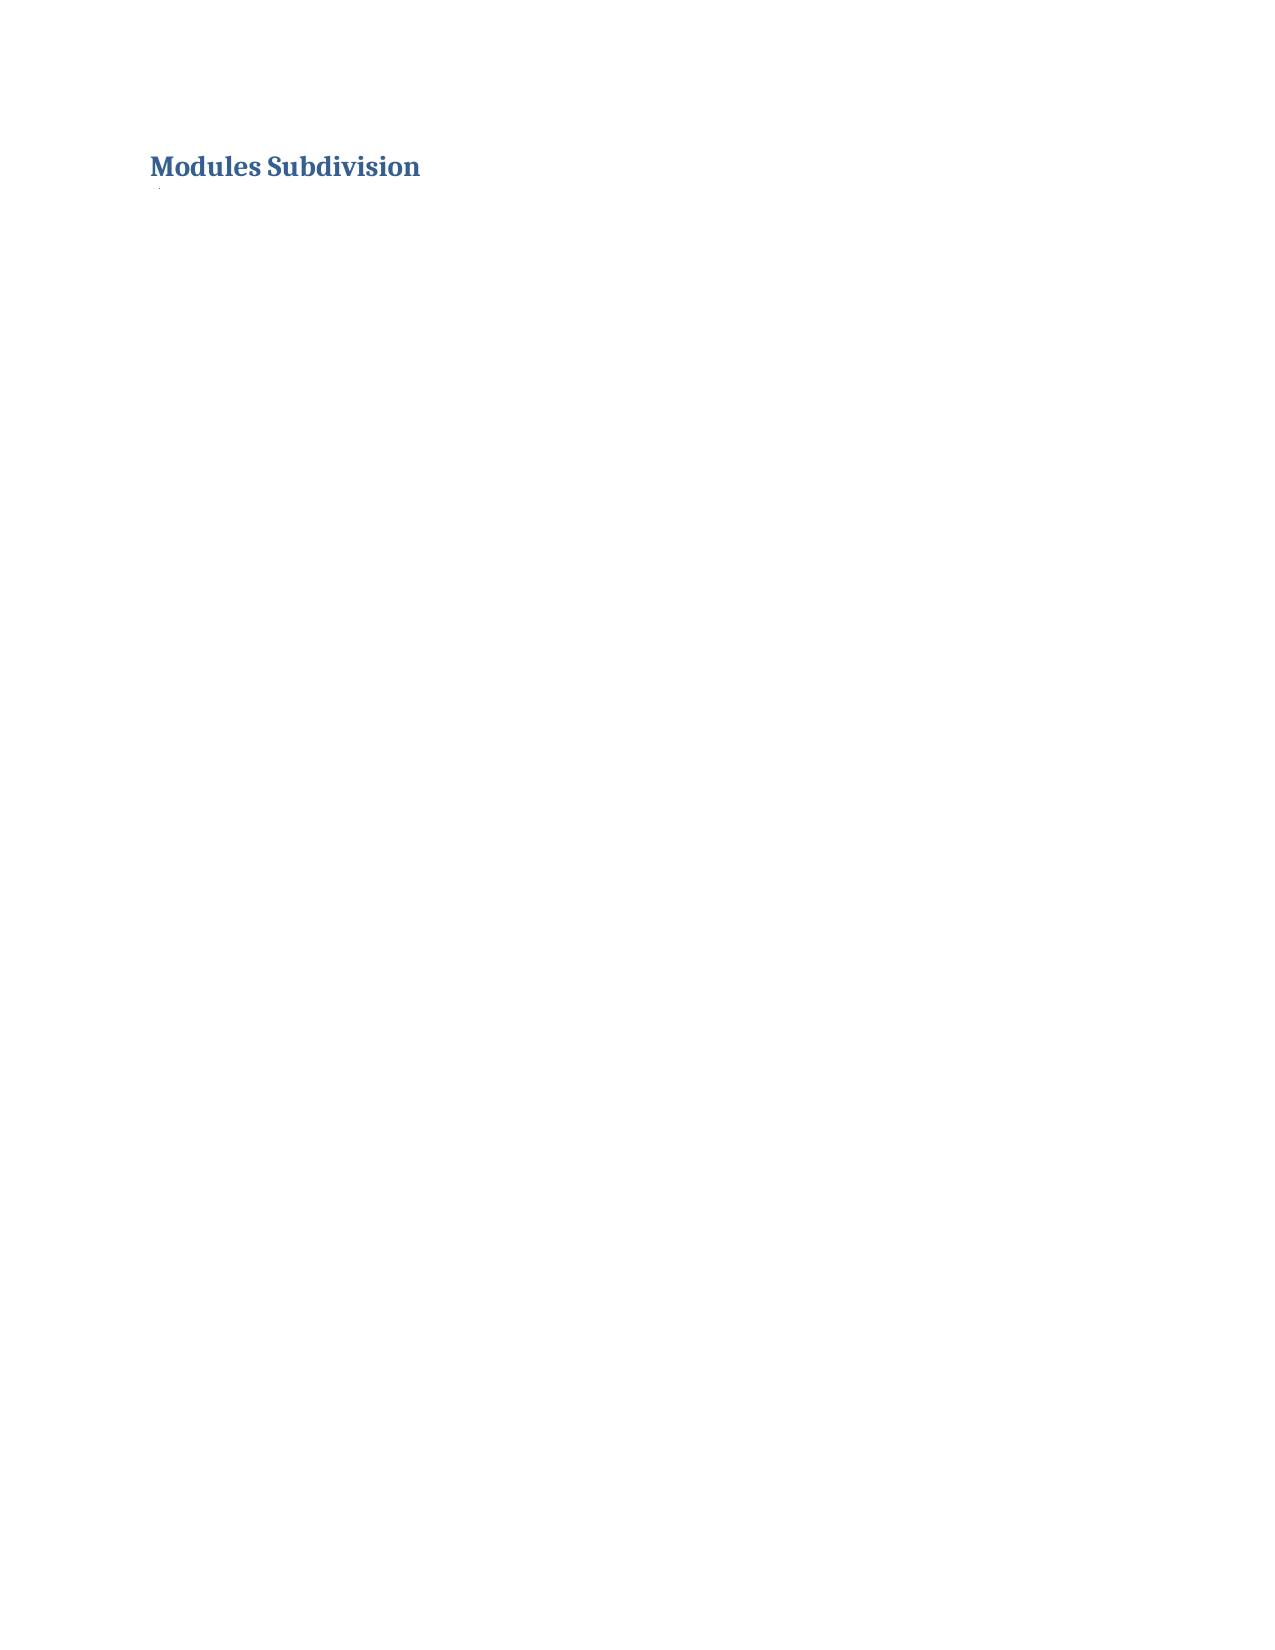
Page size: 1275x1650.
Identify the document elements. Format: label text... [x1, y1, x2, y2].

subtitle Modules Subdivision [150, 150, 1125, 183]
